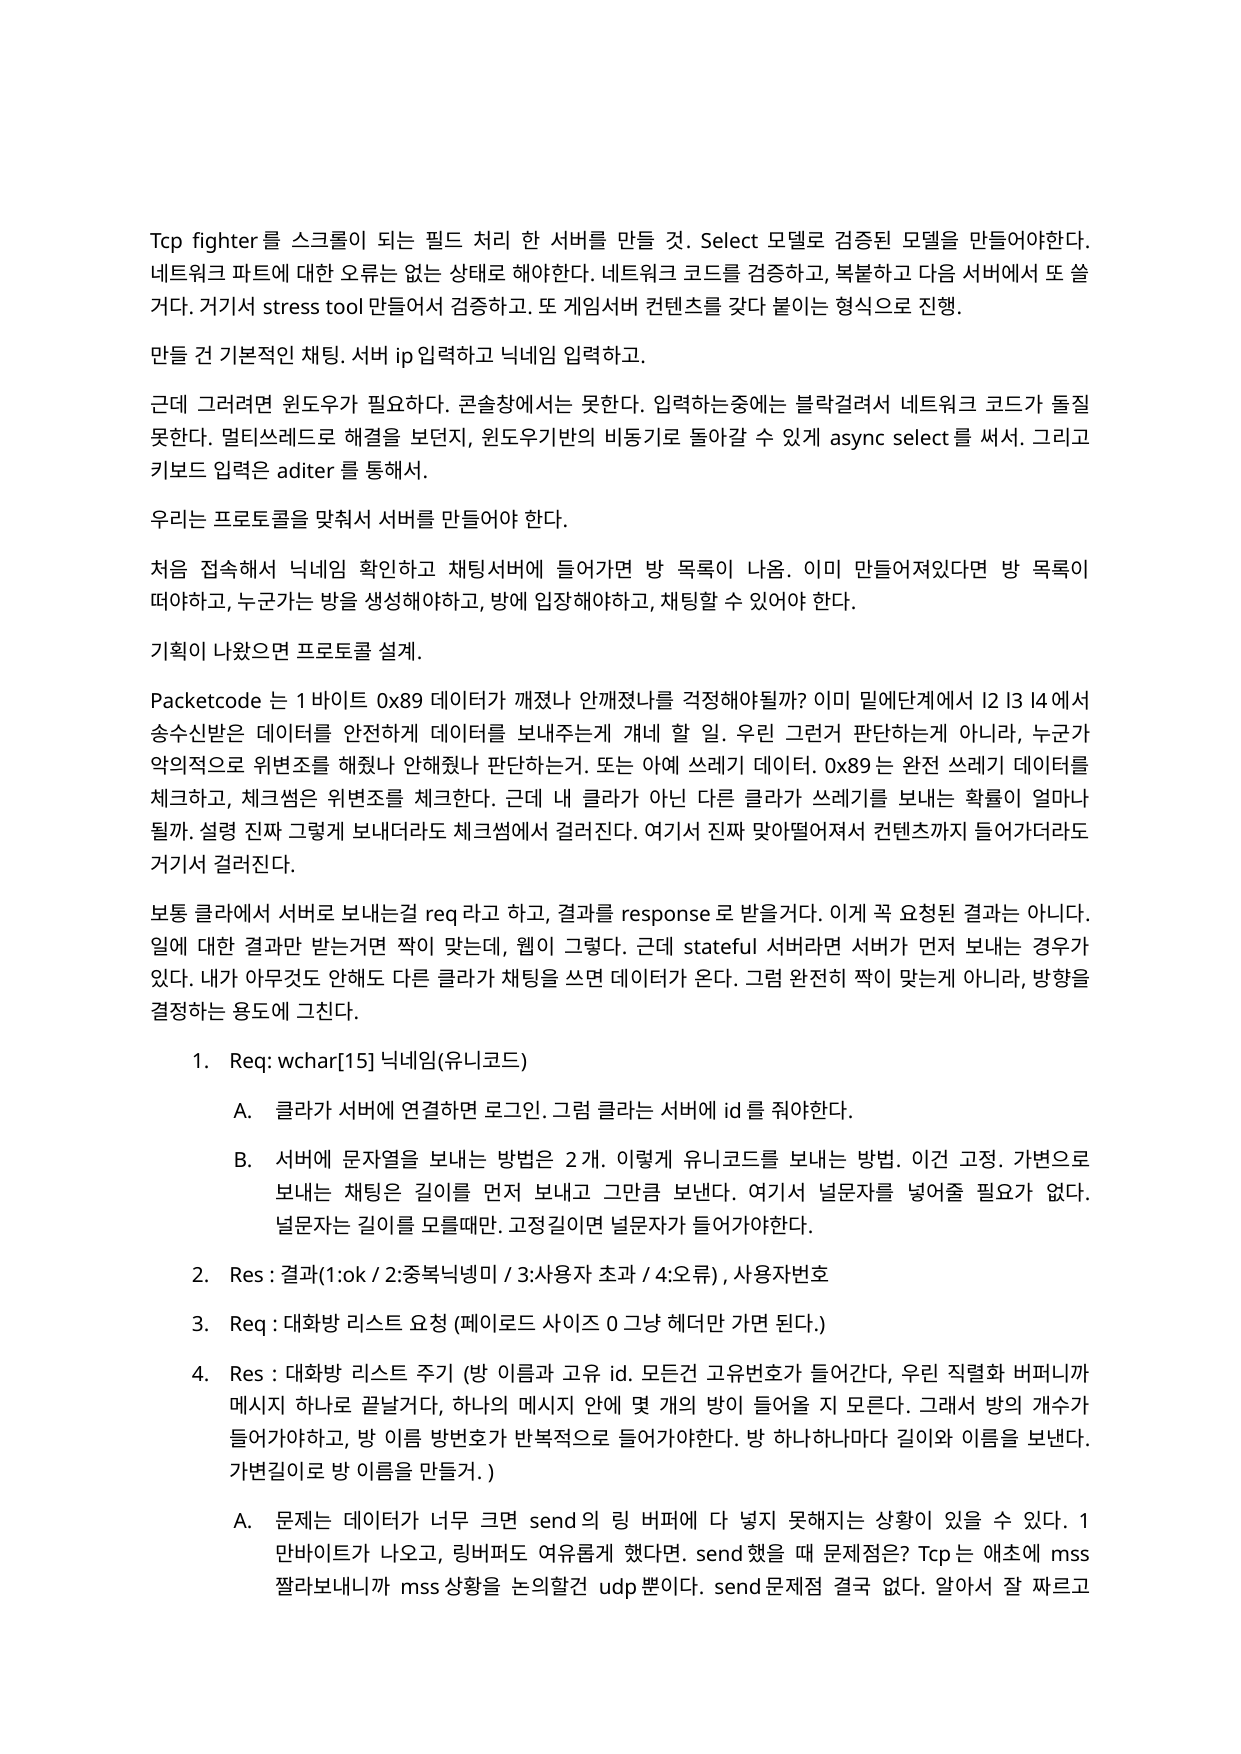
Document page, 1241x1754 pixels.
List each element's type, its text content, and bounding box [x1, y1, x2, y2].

list Req: wchar[15] 닉네임(유니코드) [192, 1045, 1090, 1075]
list 클라가 서버에 연결하면 로그인. 그럼 클라는 서버에 id를 줘야한다. [233, 1094, 1090, 1124]
list Res : 대화방 리스트 주기 (방 이름과 고유 id. 모든건 고유번호가 들어간다, 우린 직렬화 버퍼니까 메시지 하나로 끝날거다, 하나의 메시지 안에 몇 개의 방이 들어올 지 모른다. 그래서 방의 개수가 들어가야하고, 방 이름 방번호가 반복적으로 들어가야한다. 방 하나하나마다 길이와 이름을 보낸다. 가변길이로 방 이름을 만들거. ) [192, 1357, 1090, 1485]
text 처음 접속해서 닉네임 확인하고 채팅서버에 들어가면 방 목록이 나옴. 이미 만들어져있다면 방 목록이 떠야하고, 누군가는 방을 생성해야하고, 방에 입장해야하고, 채팅할 수 있어야 한다. [150, 553, 1090, 616]
list 서버에 문자열을 보내는 방법은 2개. 이렇게 유니코드를 보내는 방법. 이건 고정. 가변으로 보내는 채팅은 길이를 먼저 보내고 그만큼 보낸다. 여기서 널문자를 넣어줄 필요가 없다. 널문자는 길이를 모를때만. 고정길이면 널문자가 들어가야한다. [233, 1143, 1090, 1239]
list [233, 1504, 1090, 1600]
text 근데 그러려면 윈도우가 필요하다. 콘솔창에서는 못한다. 입력하는중에는 블락걸려서 네트워크 코드가 돌질 못한다. 멀티쓰레드로 해결을 보던지, 윈도우기반의 비동기로 돌아갈 수 있게 async select를 써서. 그리고 키보드 입력은 aditer 를 통해서. [150, 389, 1090, 484]
text 보통 클라에서 서버로 보내는걸 req라고 하고, 결과를 response로 받을거다. 이게 꼭 요청된 결과는 아니다. 일에 대한 결과만 받는거면 짝이 맞는데, 웹이 그렇다. 근데 stateful 서버라면 서버가 먼저 보내는 경우가 있다. 내가 아무것도 안해도 다른 클라가 채팅을 쓰면 데이터가 온다. 그럼 완전히 짝이 맞는게 아니라, 방향을 결정하는 용도에 그친다. [150, 897, 1090, 1026]
text Tcp fighter를 스크롤이 되는 필드 처리 한 서버를 만들 것. Select 모델로 검증된 모델을 만들어야한다. 네트워크 파트에 대한 오류는 없는 상태로 해야한다. 네트워크 코드를 검증하고, 복붙하고 다음 서버에서 또 쓸 거다. 거기서 stress tool만들어서 검증하고. 또 게임서버 컨텐츠를 갖다 붙이는 형식으로 진행. [150, 224, 1090, 320]
text 만들 건 기본적인 채팅. 서버 ip입력하고 닉네임 입력하고. [150, 339, 1090, 369]
list Res : 결과(1:ok / 2:중복닉넹미 / 3:사용자 초과 / 4:오류) , 사용자번호 [192, 1258, 1090, 1288]
list Req : 대화방 리스트 요청 (페이로드 사이즈 0 그냥 헤더만 가면 된다.) [192, 1308, 1090, 1338]
text Packetcode 는 1바이트 0x89 데이터가 깨졌나 안깨졌나를 걱정해야될까? 이미 밑에단계에서 l2 l3 l4에서 송수신받은 데이터를 안전하게 데이터를 보내주는게 걔네 할 일. 우린 그런거 판단하는게 아니라, 누군가 악의적으로 위변조를 해줬나 안해줬나 판단하는거. 또는 아예 쓰레기 데이터. 0x89는 완전 쓰레기 데이터를 체크하고, 체크썸은 위변조를 체크한다. 근데 내 클라가 아닌 다른 클라가 쓰레기를 보내는 확률이 얼마나 될까. 설령 진짜 그렇게 보내더라도 체크썸에서 걸러진다. 여기서 진짜 맞아떨어져서 컨텐츠까지 들어가더라도 거기서 걸러진다. [150, 684, 1090, 878]
text 기획이 나왔으면 프로토콜 설계. [150, 635, 1090, 665]
text 우리는 프로토콜을 맞춰서 서버를 만들어야 한다. [150, 503, 1090, 534]
